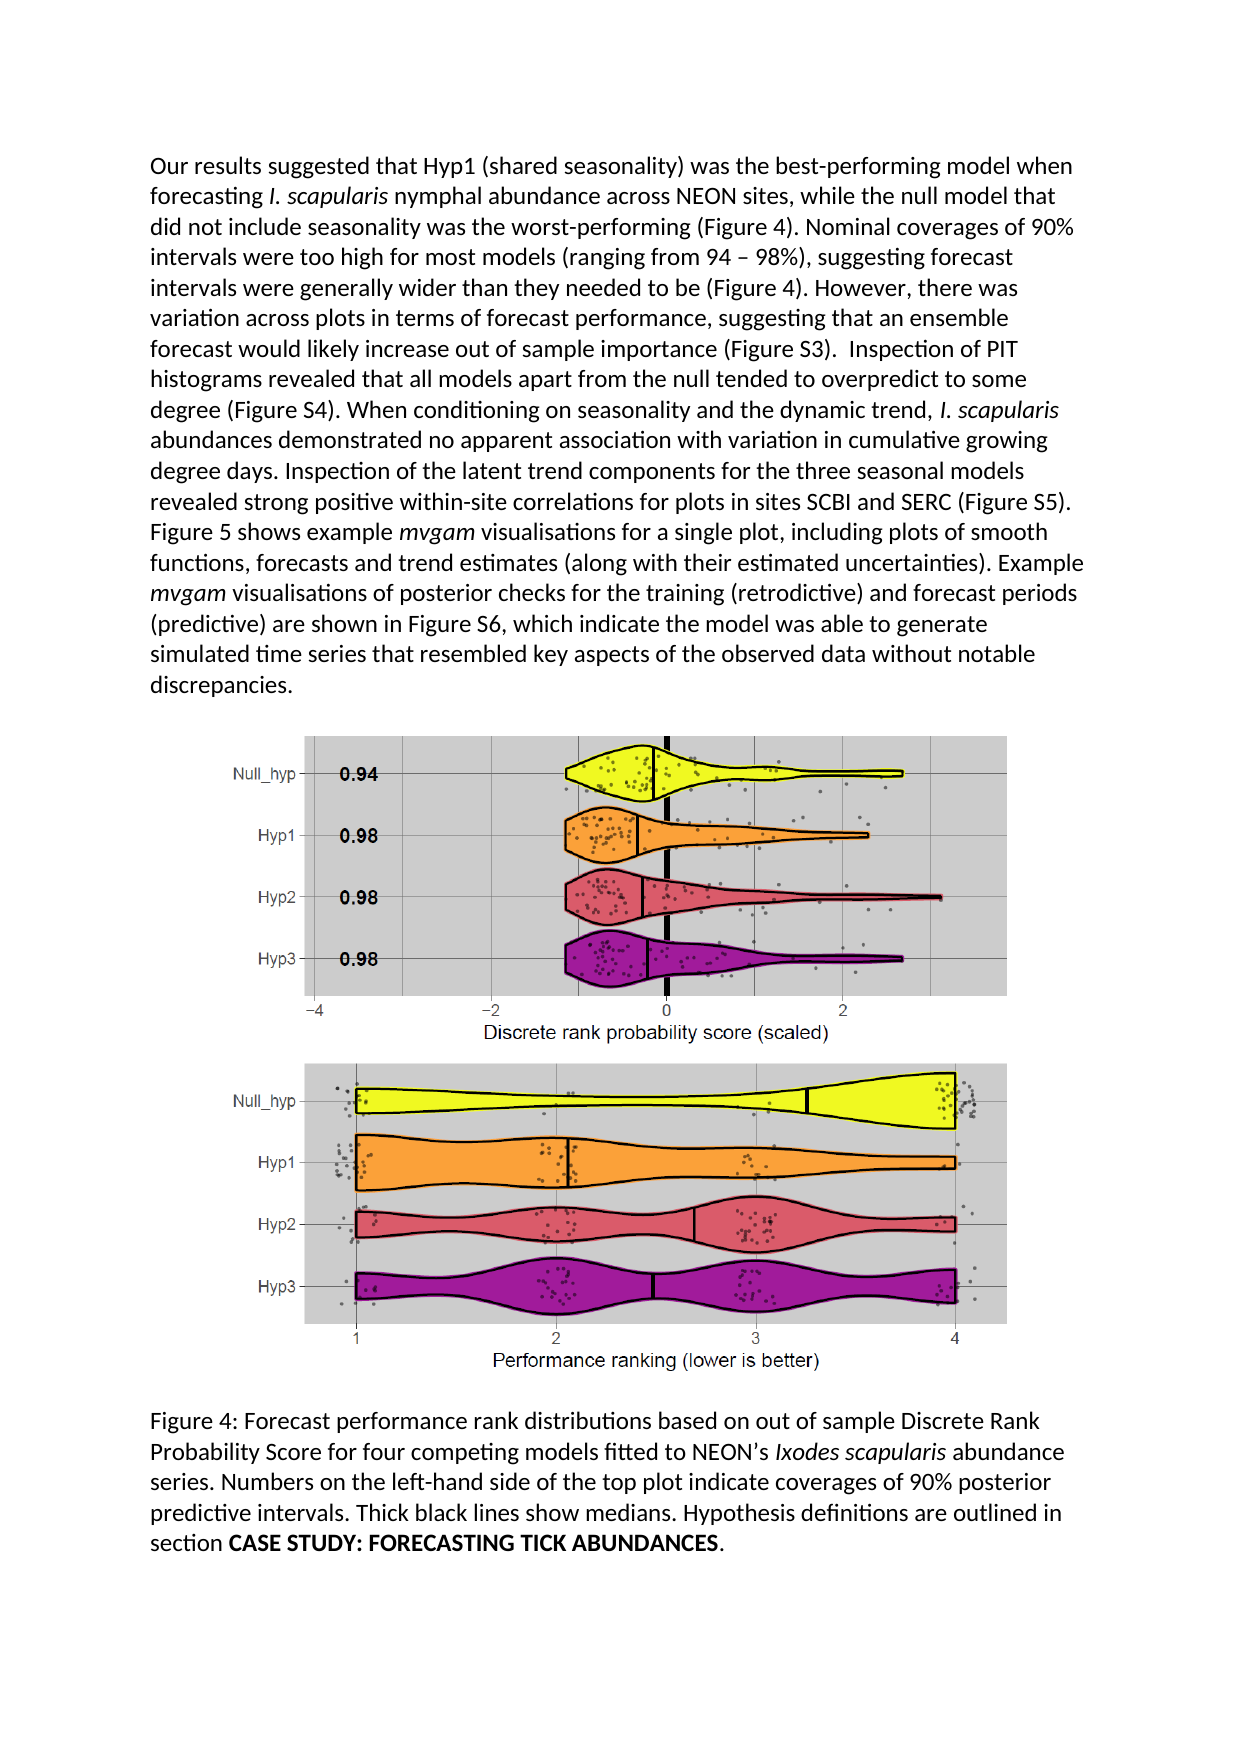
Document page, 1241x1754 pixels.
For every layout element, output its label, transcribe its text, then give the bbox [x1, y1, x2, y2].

text Figure 4: Forecast performance rank distributions based on out of sample Discrete Rank Probability Score for four competing models fitted to NEON’s Ixodes scapularis abundance series. Numbers on the left-hand side of the top plot indicate coverages of 90% posterior predictive intervals. Thick black lines show medians. Hypothesis definitions are outlined in section CASE STUDY: FORECASTING TICK ABUNDANCES. [150, 1405, 1090, 1558]
text Our results suggested that Hyp1 (shared seasonality) was the best-performing model when forecasting I. scapularis nymphal abundance across NEON sites, while the null model that did not include seasonality was the worst-performing (Figure 4). Nominal coverages of 90% intervals were too high for most models (ranging from 94 – 98%), suggesting forecast intervals were generally wider than they needed to be (Figure 4). However, there was variation across plots in terms of forecast performance, suggesting that an ensemble forecast would likely increase out of sample importance (Figure S3). Inspection of PIT histograms revealed that all models apart from the null tended to overpredict to some degree (Figure S4). When conditioning on seasonality and the dynamic trend, I. scapularis abundances demonstrated no apparent association with variation in cumulative growing degree days. Inspection of the latent trend components for the three seasonal models revealed strong positive within-site correlations for plots in sites SCBI and SERC (Figure S5). Figure 5 shows example mvgam visualisations for a single plot, including plots of smooth functions, forecasts and trend estimates (along with their estimated uncertainties). Example mvgam visualisations of posterior checks for the training (retrodictive) and forecast periods (predictive) are shown in Figure S6, which indicate the model was able to generate simulated time series that resembled key aspects of the observed data without notable discrepancies. [150, 150, 1090, 699]
